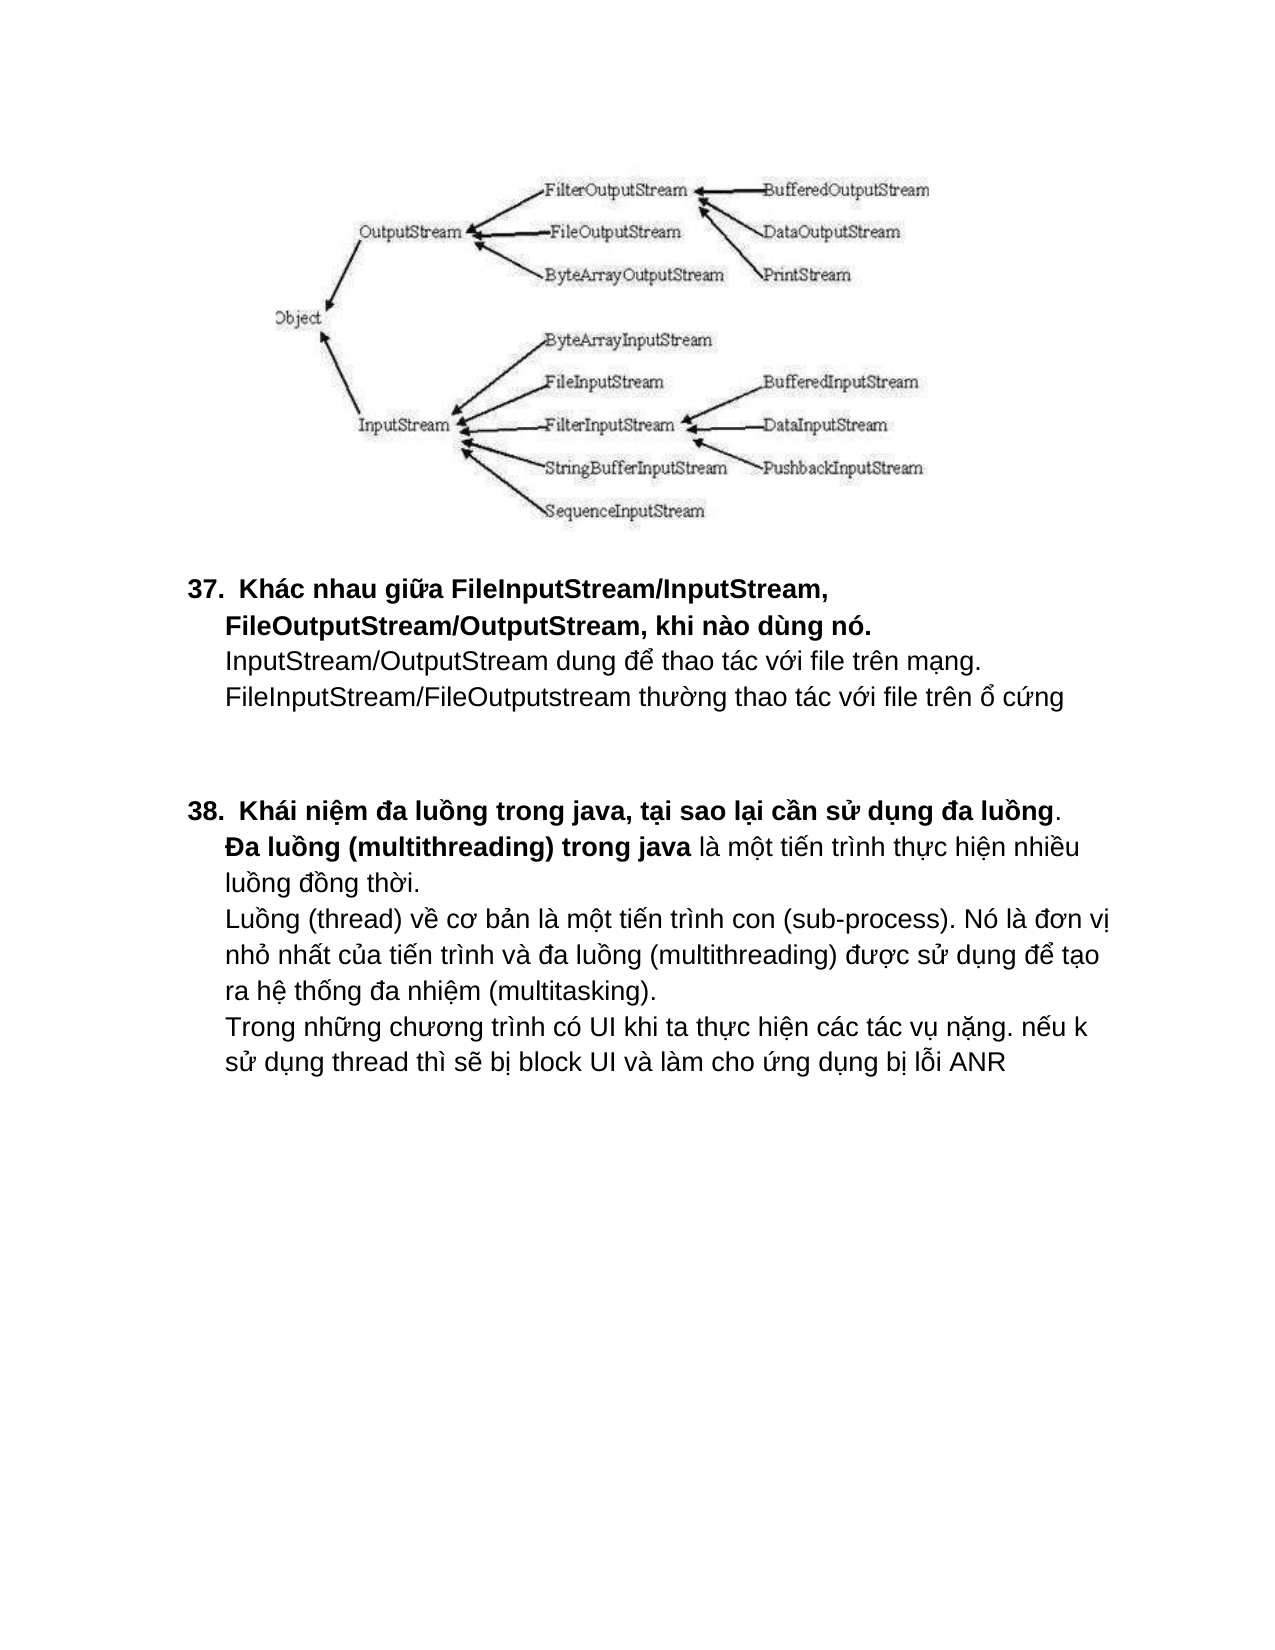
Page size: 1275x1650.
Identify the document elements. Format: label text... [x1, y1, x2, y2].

text InputStream/OutputStream dung để thao tác với file trên mạng. [225, 645, 1125, 677]
text Đa luồng (multithreading) trong java là một tiến trình thực hiện nhiều luồng đồng thời. Luồng (thread) về cơ bản là một tiến trình con (sub-process). Nó là đơn vị nhỏ nhất của tiến trình và đa luồng (multithreading) được sử dụng để tạo ra hệ thống đa nhiệm (multitasking). [225, 831, 1125, 1006]
text Trong những chương trình có UI khi ta thực hiện các tác vụ nặng. nếu k sử dụng thread thì sẽ bị block UI và làm cho ứng dụng bị lỗi ANR [225, 1011, 1125, 1078]
list Khái niệm đa luồng trong java, tại sao lại cần sử dụng đa luồng. [187, 795, 1125, 826]
picture [225, 150, 1200, 534]
list Khác nhau giữa FileInputStream/InputStream, FileOutputStream/OutputStream, khi nào dùng nó. [187, 573, 1125, 641]
text FileInputStream/FileOutputstream thường thao tác với file trên ổ cứng [225, 681, 1125, 713]
